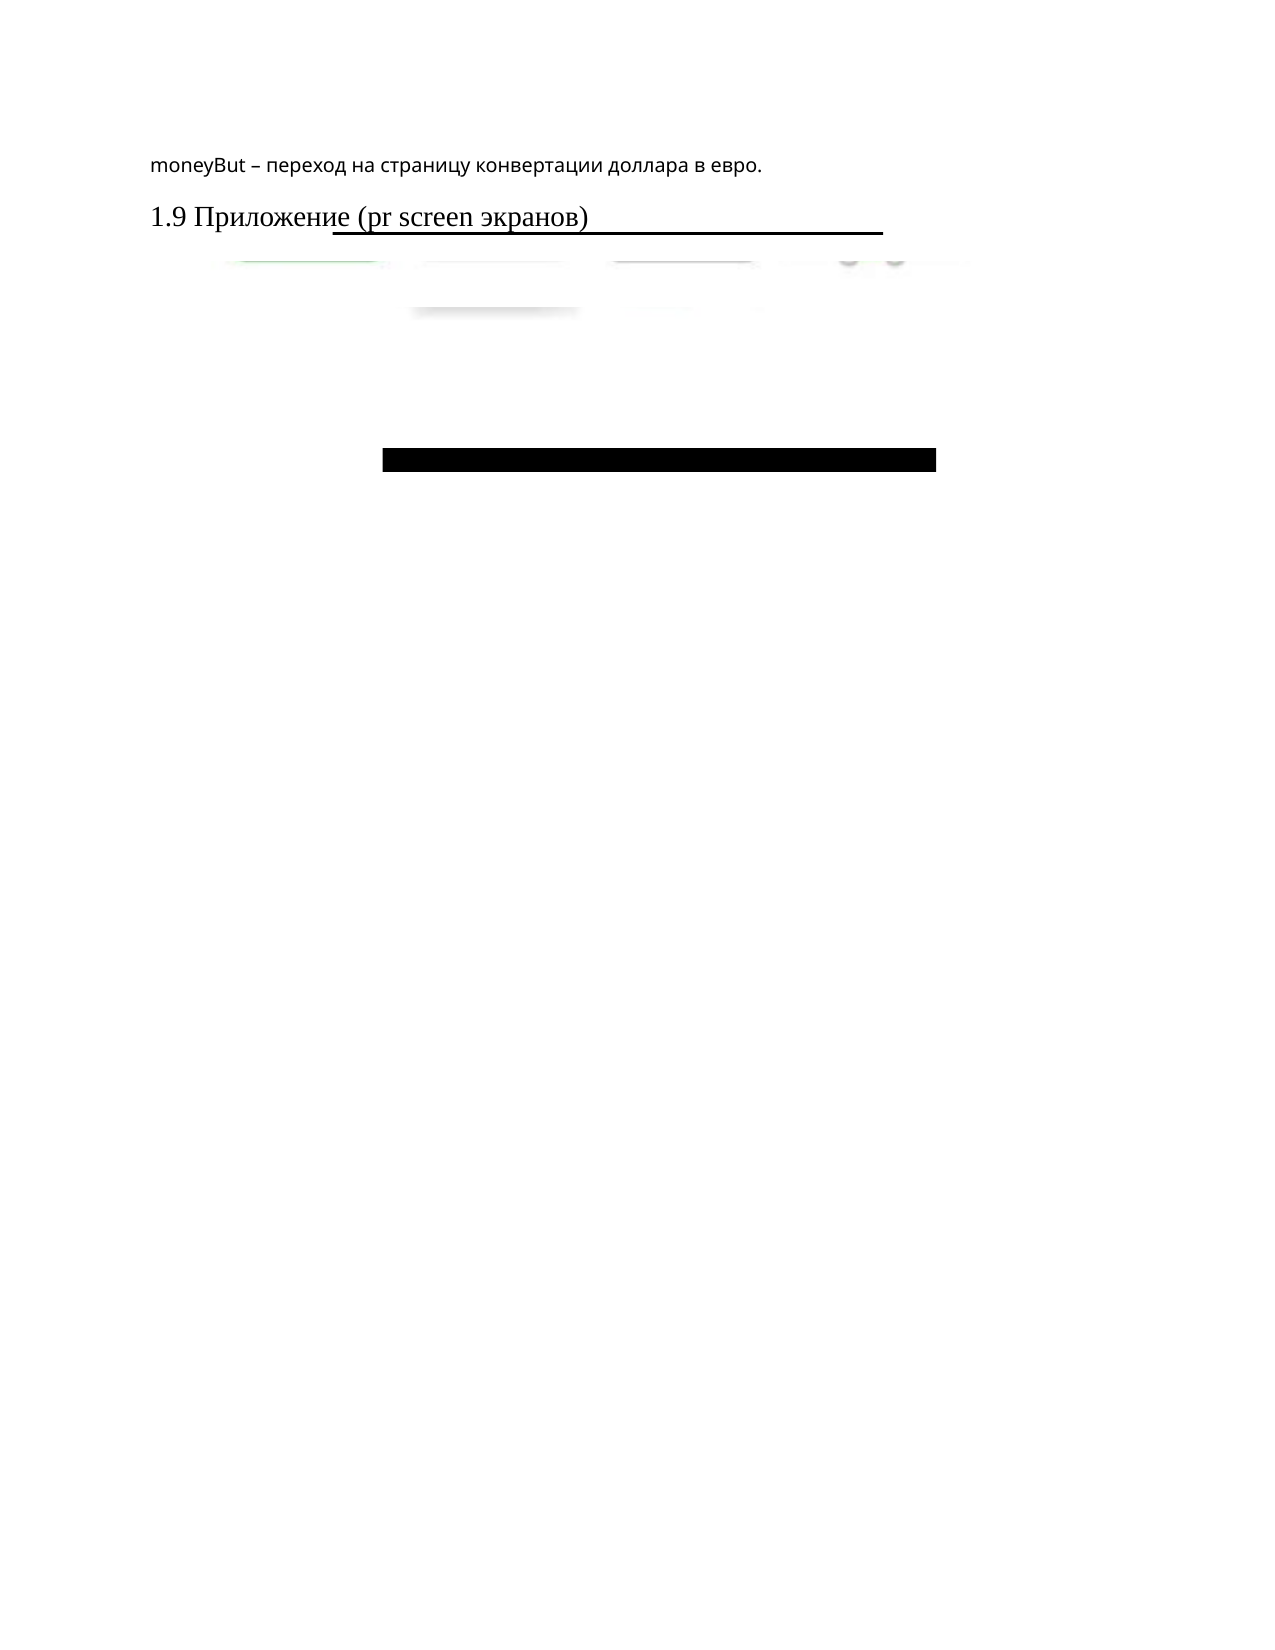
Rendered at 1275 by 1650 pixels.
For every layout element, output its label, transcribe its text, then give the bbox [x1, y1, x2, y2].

text 1.9 Приложение (pr screen экранов) [150, 204, 1125, 232]
text moneyBut – переход на страницу конвертации доллара в евро. [150, 150, 1125, 179]
